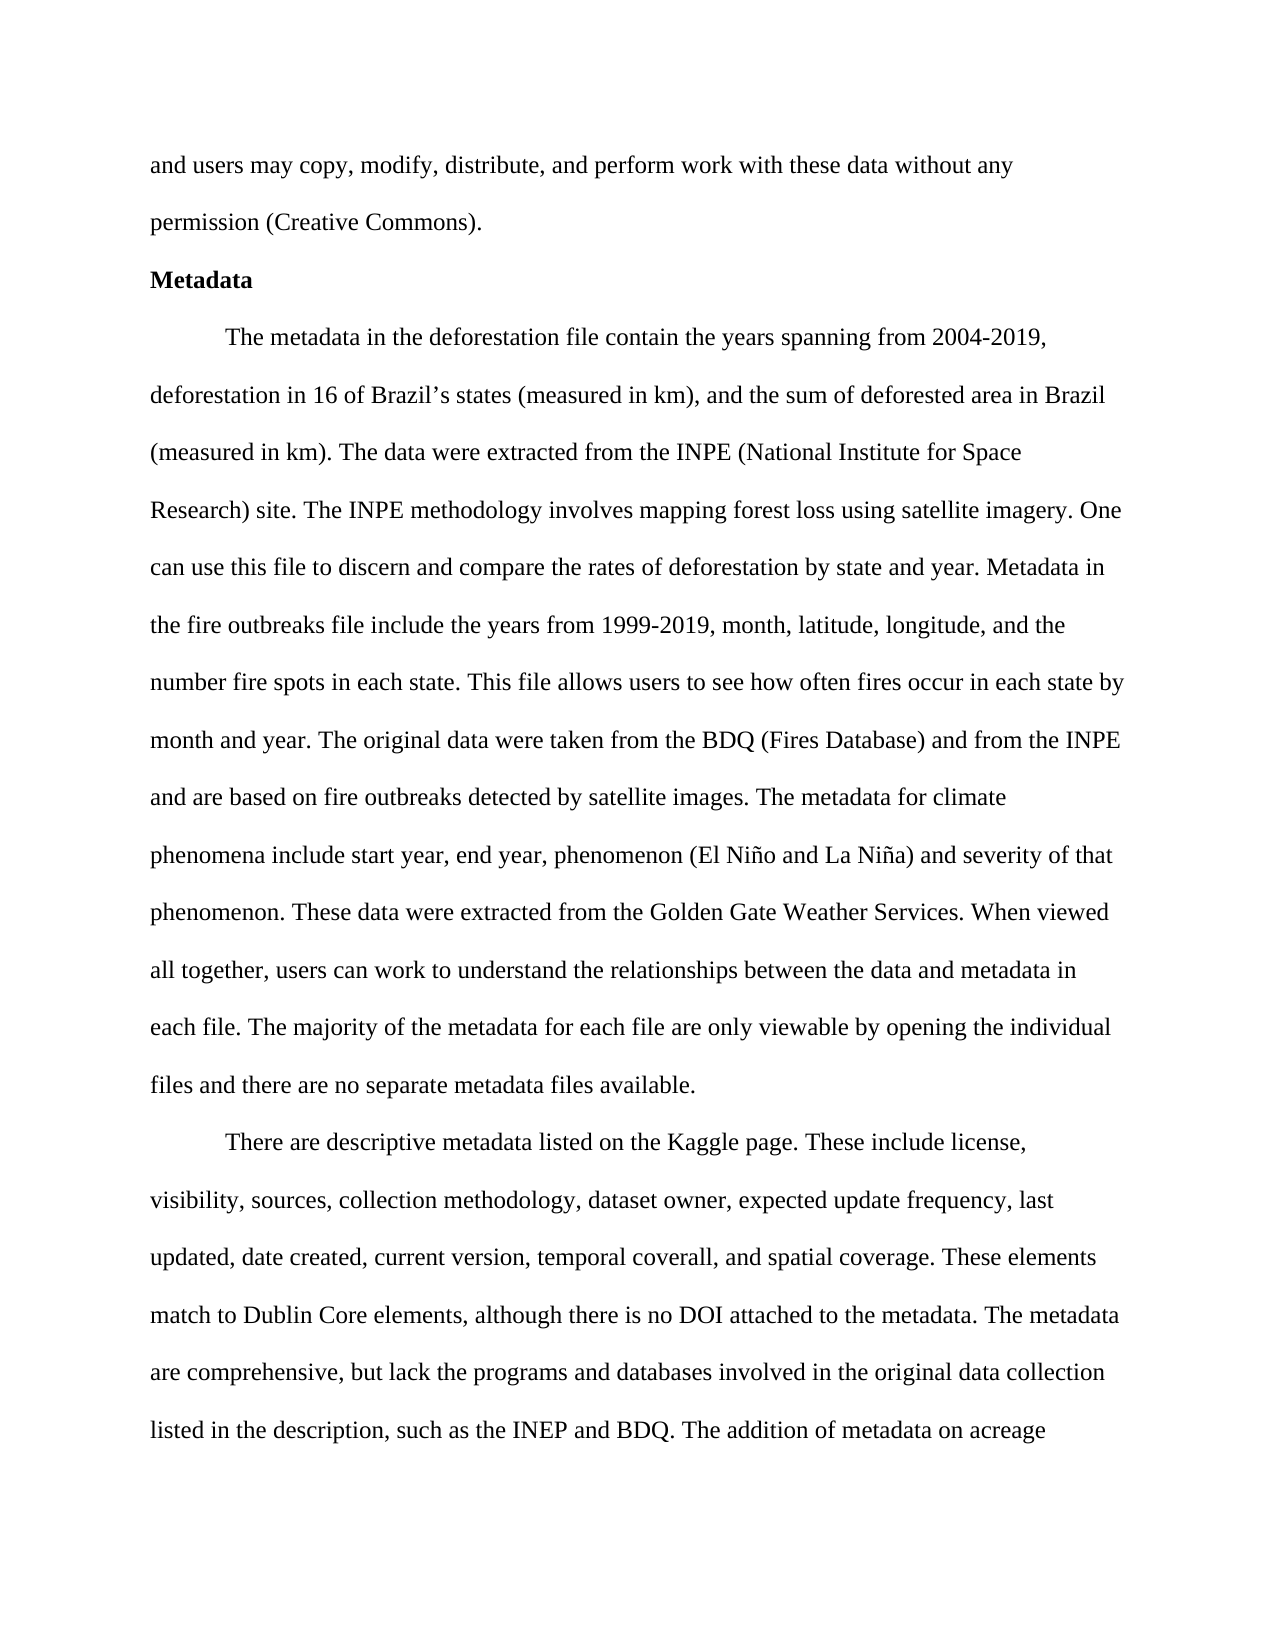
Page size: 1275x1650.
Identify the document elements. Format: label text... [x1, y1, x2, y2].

text The metadata in the deforestation file contain the years spanning from 2004-2019, deforestation in 16 of Brazil’s states (measured in km), and the sum of deforested area in Brazil (measured in km). The data were extracted from the INPE (National Institute for Space Research) site. The INPE methodology involves mapping forest loss using satellite imagery. One can use this file to discern and compare the rates of deforestation by state and year. Metadata in the fire outbreaks file include the years from 1999-2019, month, latitude, longitude, and the number fire spots in each state. This file allows users to see how often fires occur in each state by month and year. The original data were taken from the BDQ (Fires Database) and from the INPE and are based on fire outbreaks detected by satellite images. The metadata for climate phenomena include start year, end year, phenomenon (El Niño and La Niña) and severity of that phenomenon. These data were extracted from the Golden Gate Weather Services. When viewed all together, users can work to understand the relationships between the data and metadata in each file. The majority of the metadata for each file are only viewable by opening the individual files and there are no separate metadata files available. [150, 322, 1125, 1099]
text Metadata [150, 265, 1125, 294]
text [150, 1127, 1125, 1444]
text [150, 150, 1125, 236]
